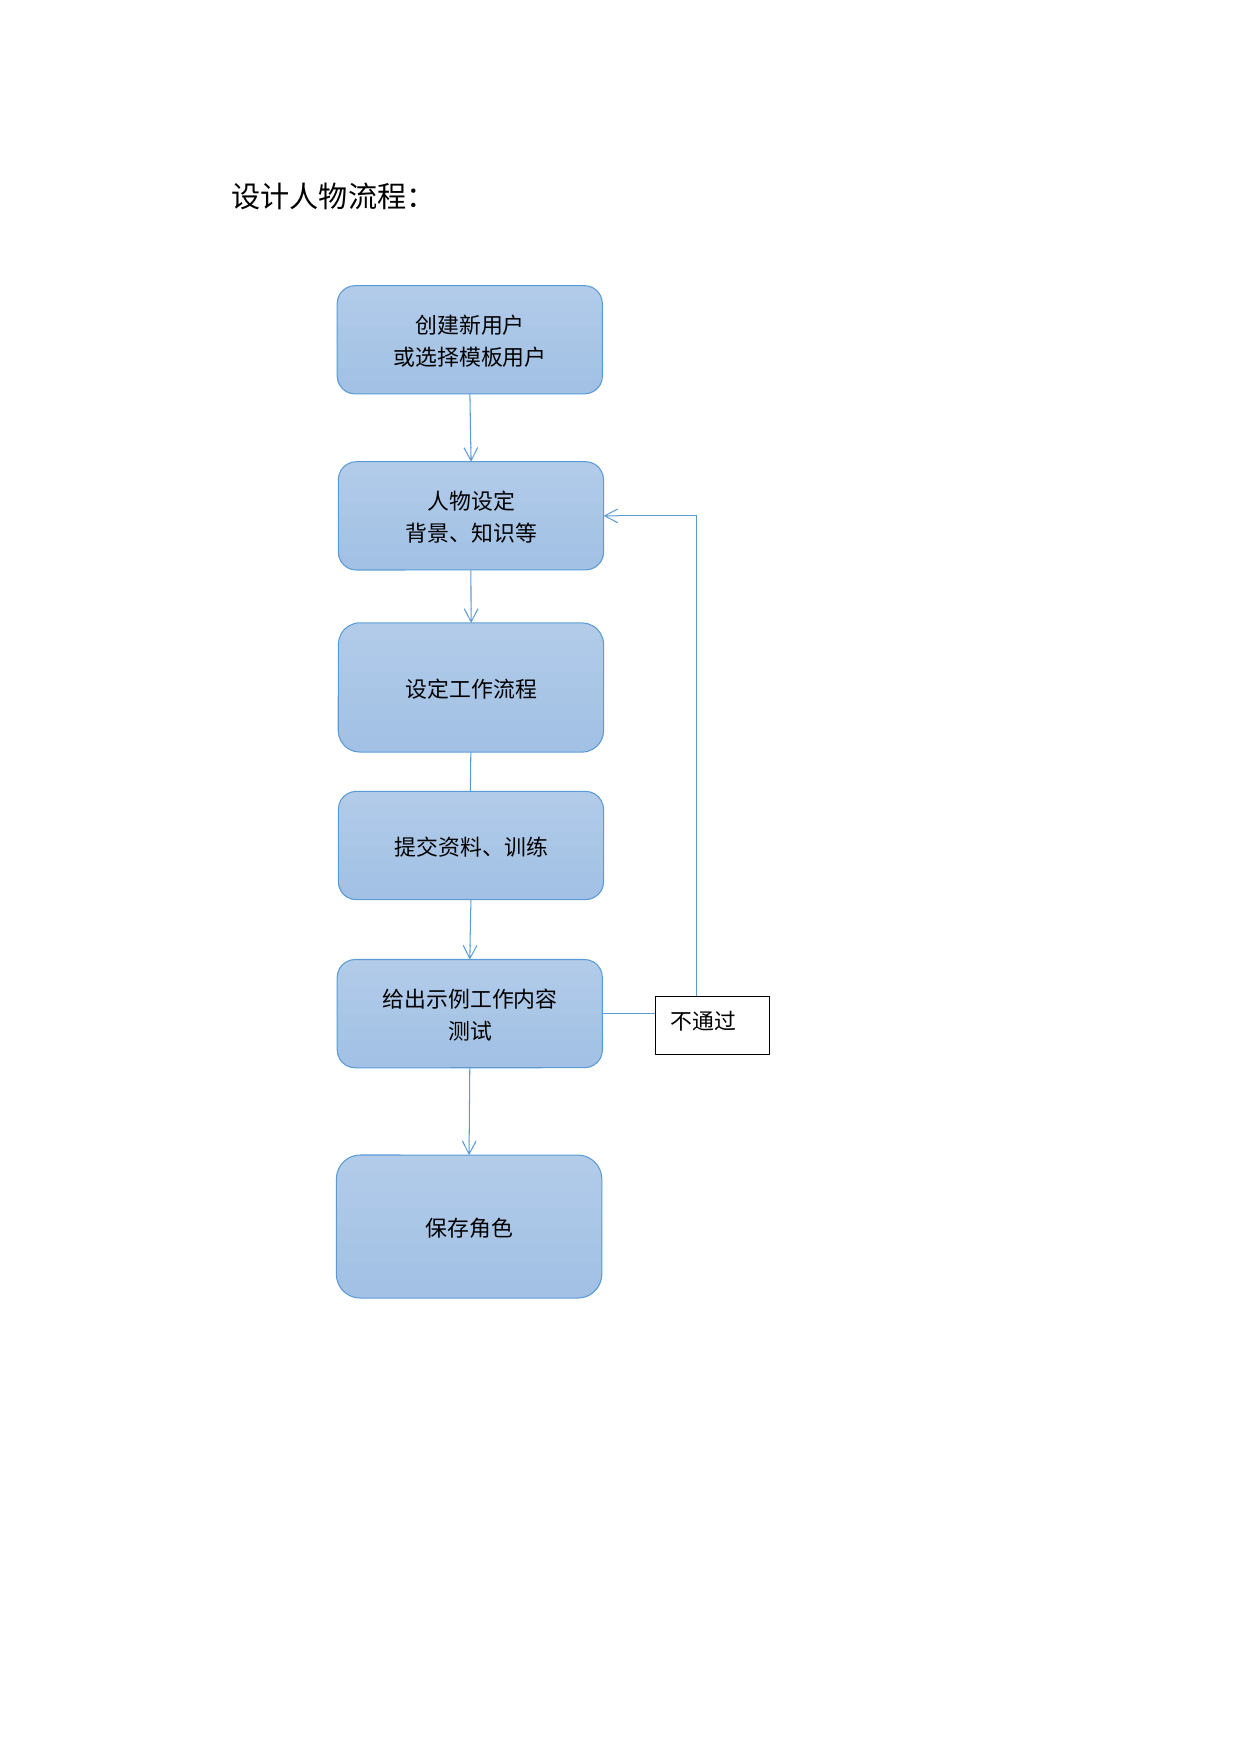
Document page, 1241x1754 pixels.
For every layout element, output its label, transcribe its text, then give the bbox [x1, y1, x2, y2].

text 设计人物流程： [187, 162, 1053, 227]
